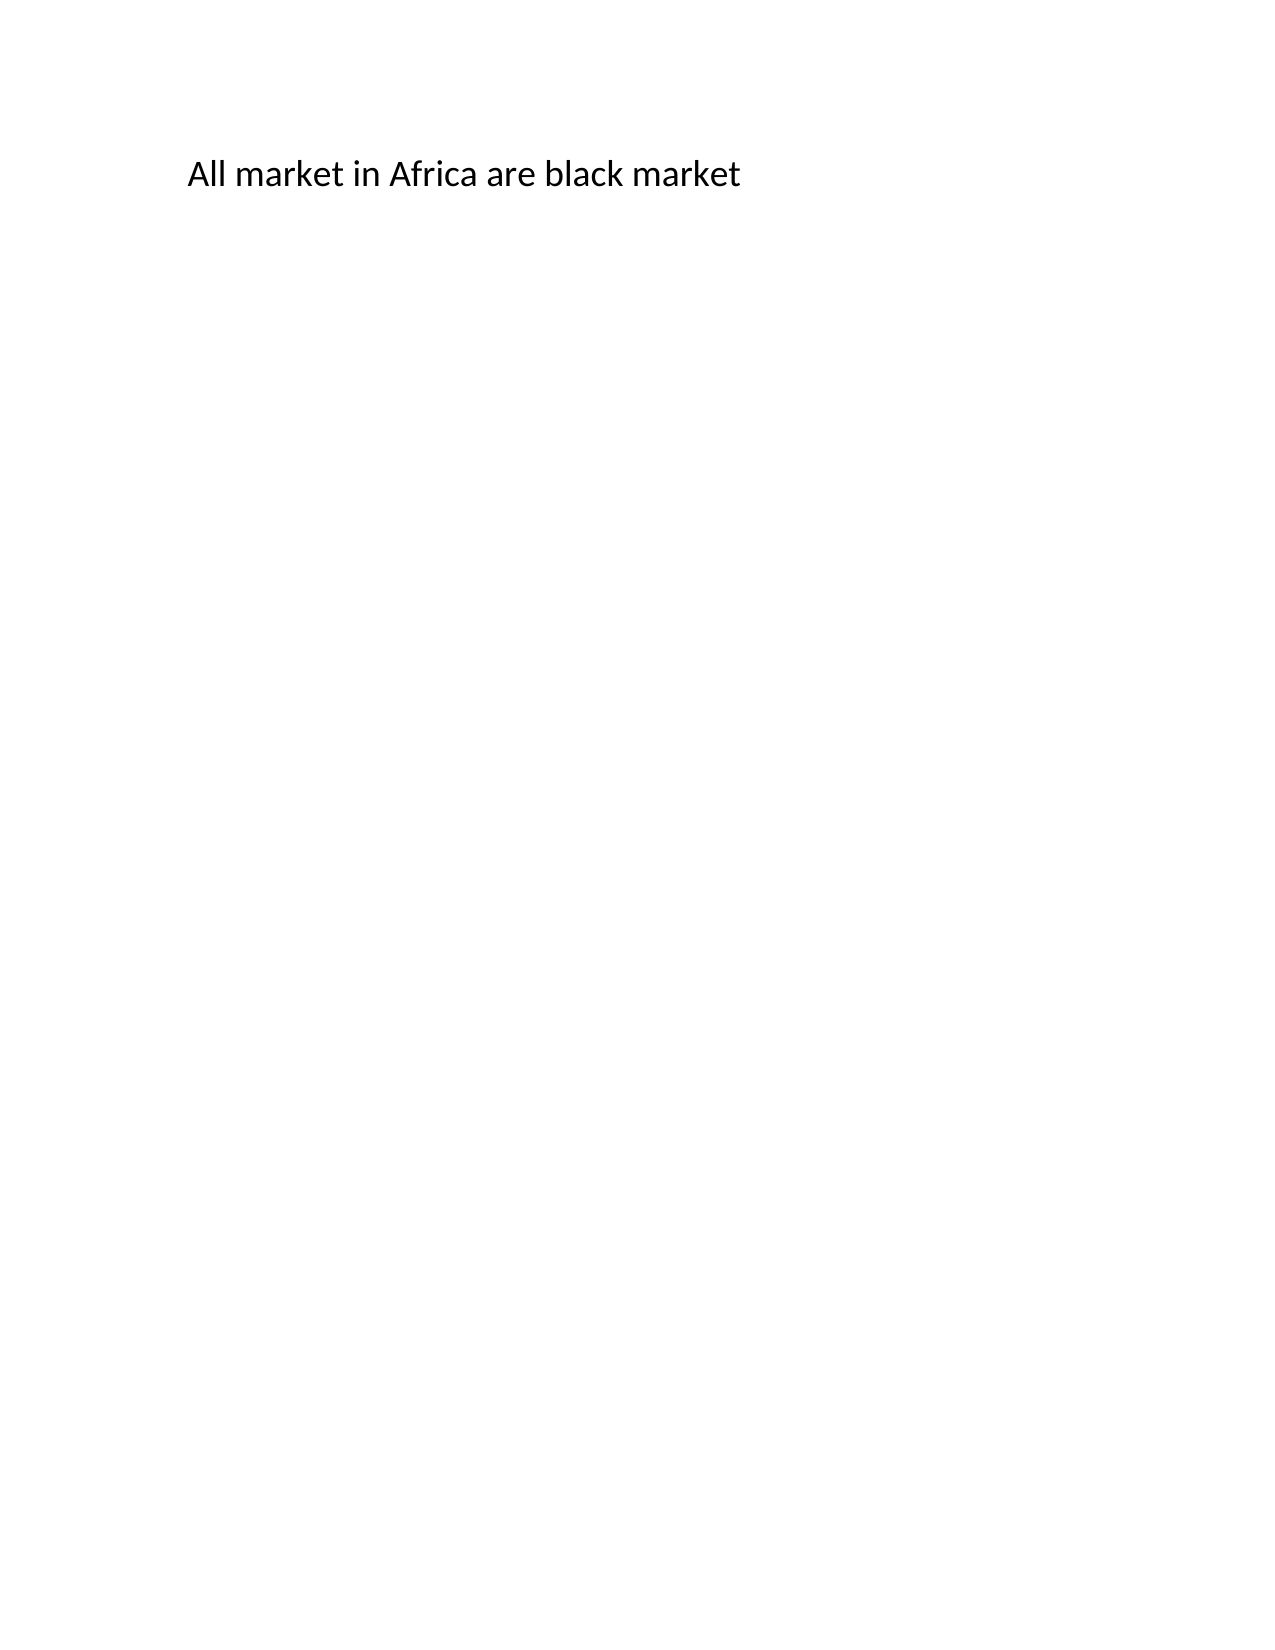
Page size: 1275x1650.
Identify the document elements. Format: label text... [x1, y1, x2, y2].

text All market in Africa are black market [187, 150, 1087, 196]
